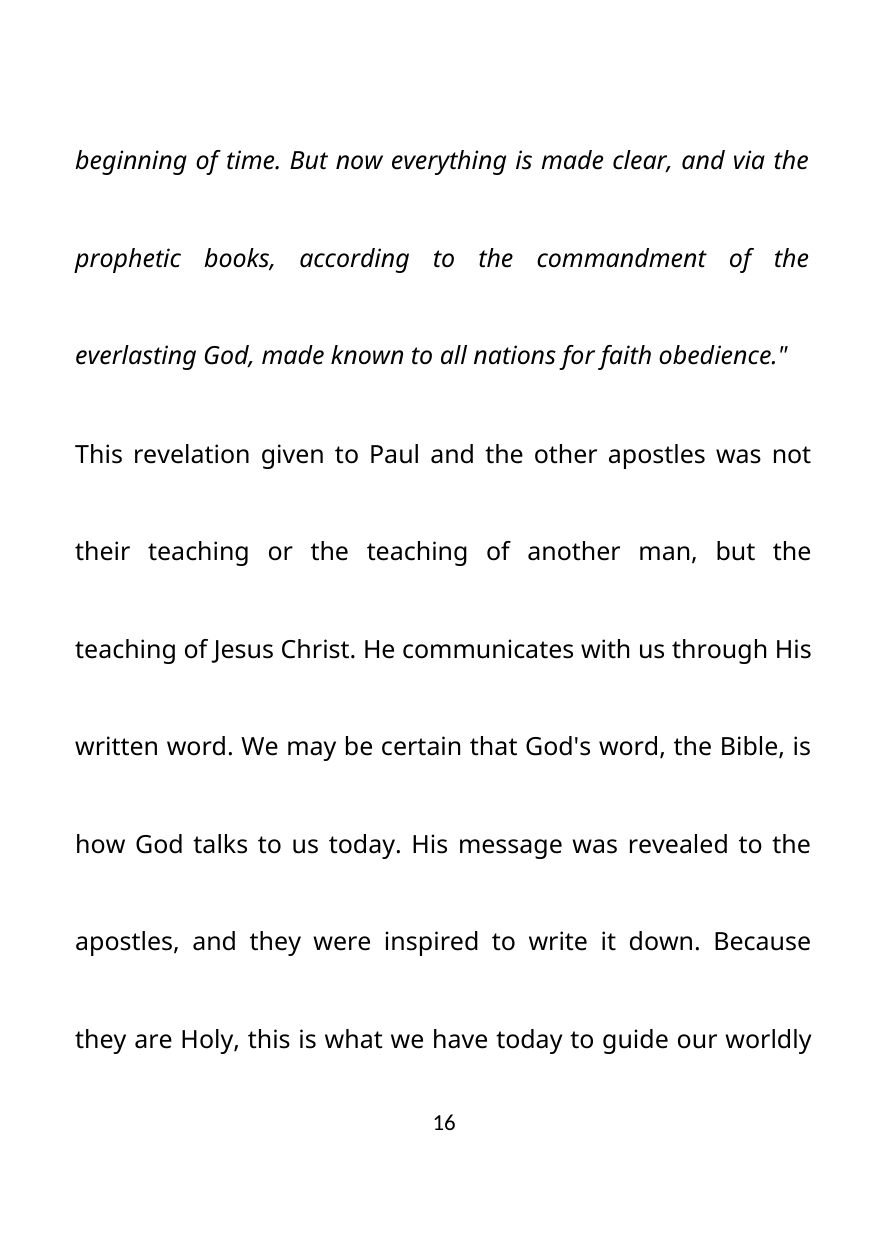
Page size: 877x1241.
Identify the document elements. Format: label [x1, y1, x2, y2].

text [75, 127, 812, 387]
text [75, 421, 812, 1071]
